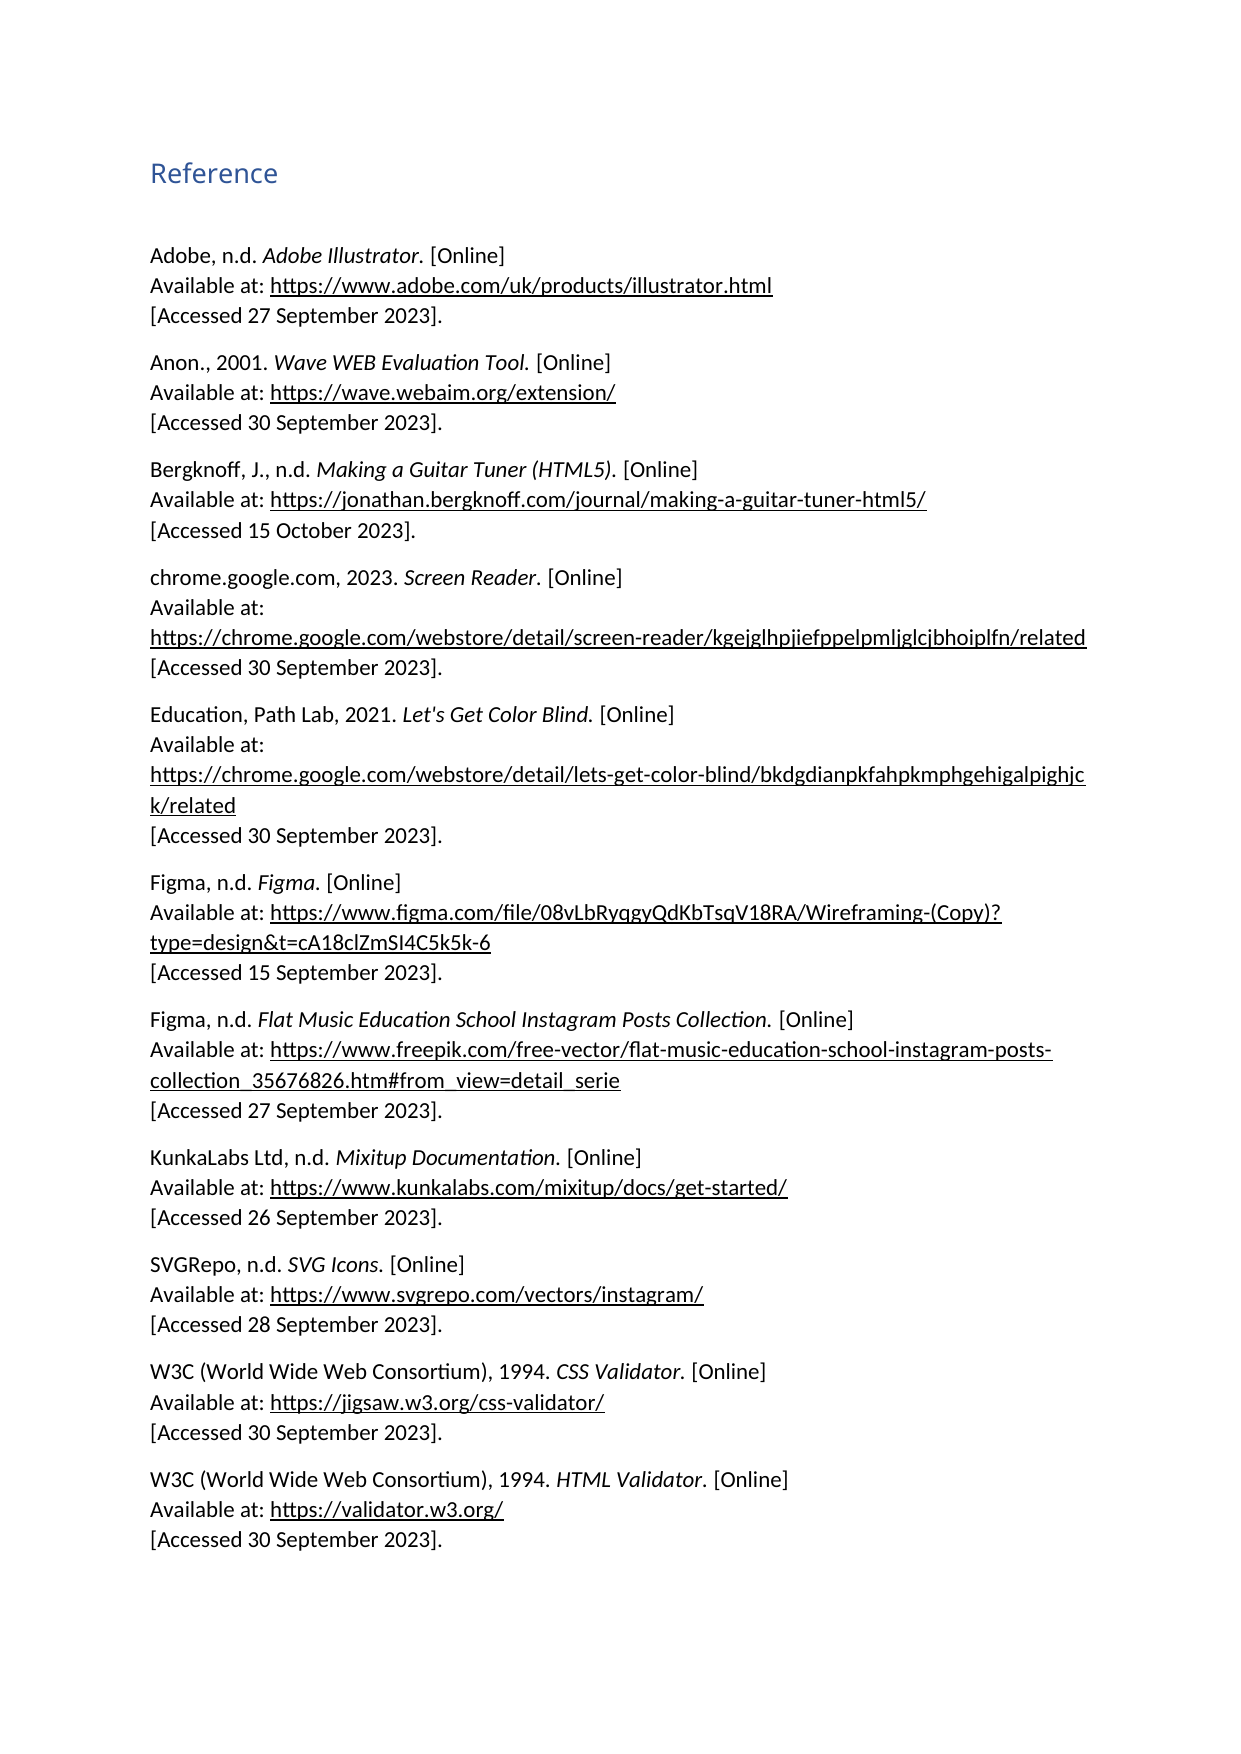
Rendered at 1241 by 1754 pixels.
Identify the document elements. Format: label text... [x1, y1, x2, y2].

subtitle Reference [150, 154, 1090, 191]
